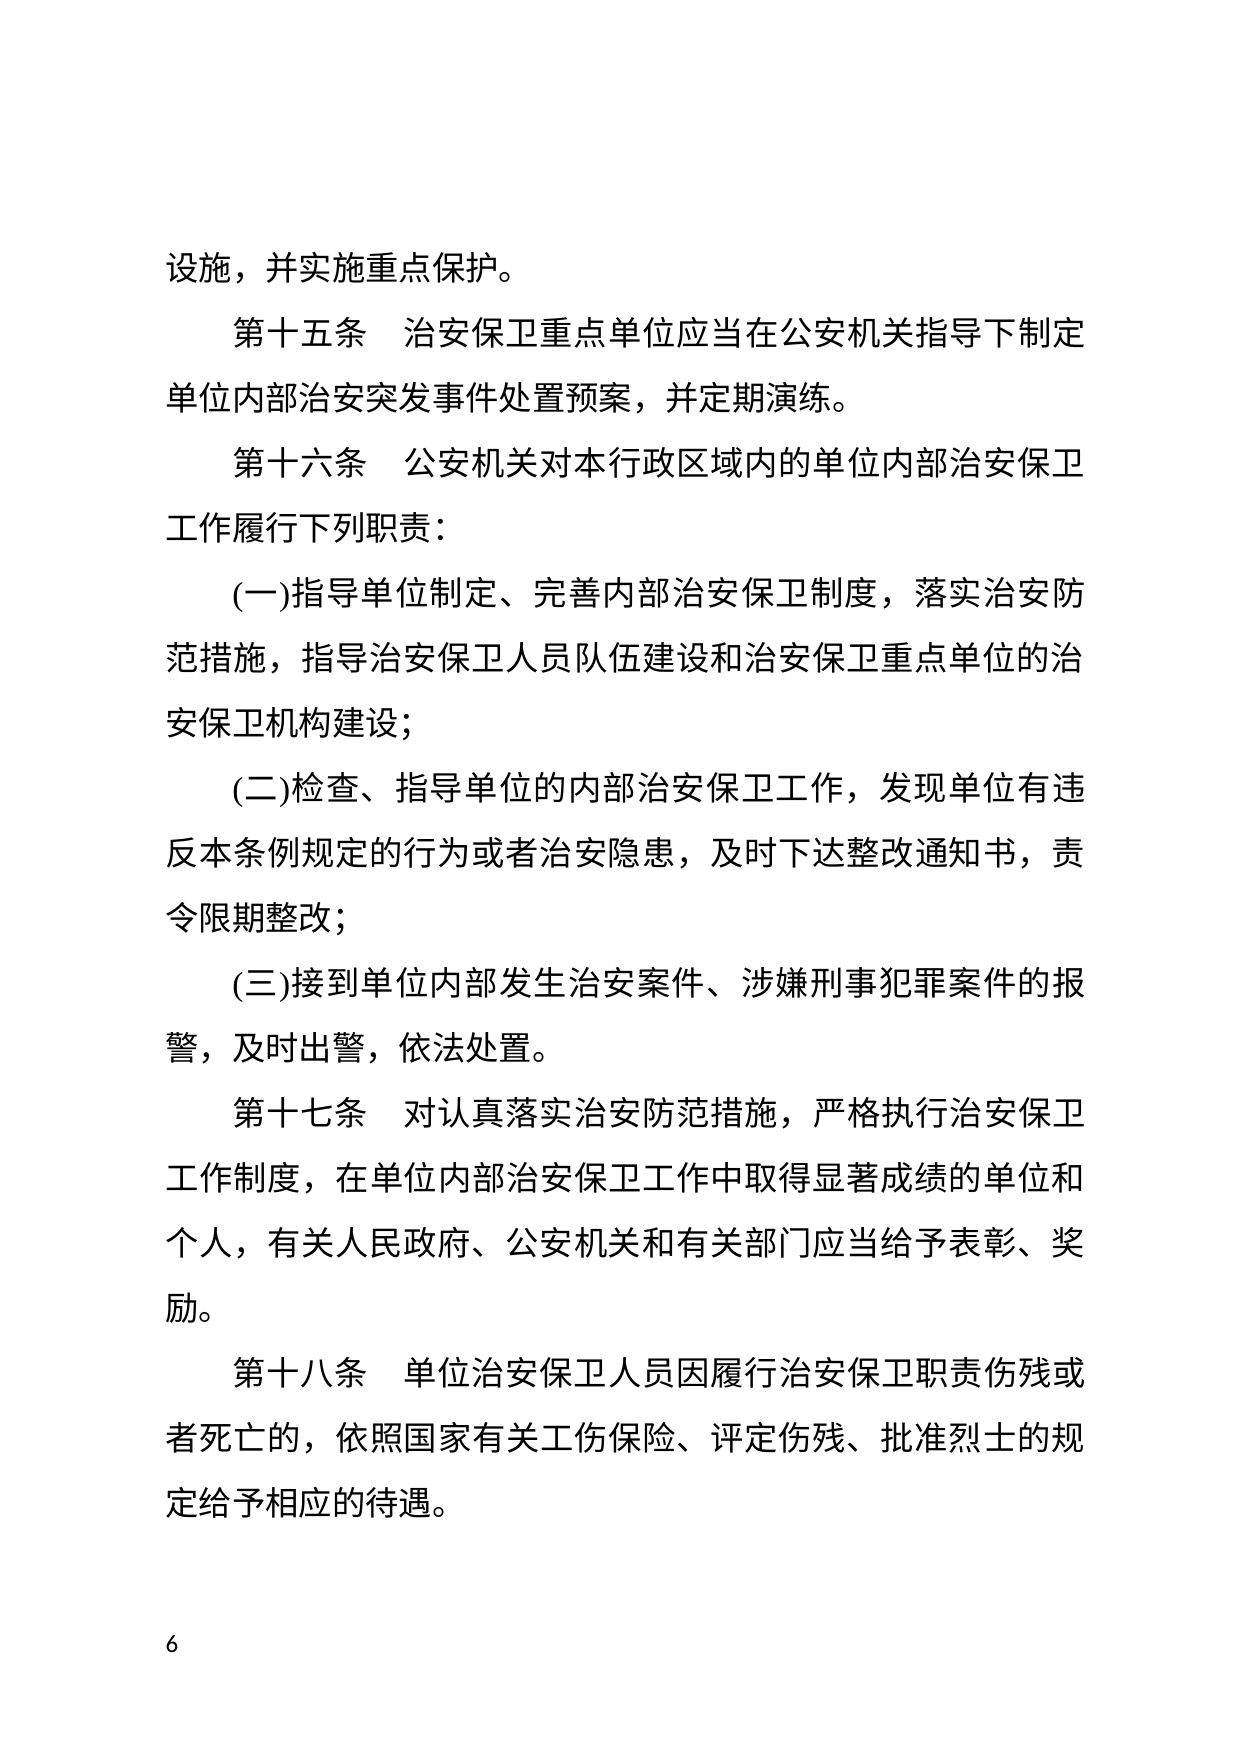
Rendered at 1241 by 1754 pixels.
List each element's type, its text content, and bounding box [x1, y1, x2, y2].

text 第十六条 公安机关对本行政区域内的单位内部治安保卫工作履行下列职责： [165, 428, 1087, 558]
text (三)接到单位内部发生治安案件、涉嫌刑事犯罪案件的报警，及时出警，依法处置。 [165, 948, 1087, 1078]
text (一)指导单位制定、完善内部治安保卫制度，落实治安防范措施，指导治安保卫人员队伍建设和治安保卫重点单位的治安保卫机构建设； [165, 558, 1087, 753]
text 第十八条 单位治安保卫人员因履行治安保卫职责伤残或者死亡的，依照国家有关工伤保险、评定伤残、批准烈士的规定给予相应的待遇。 [165, 1338, 1087, 1533]
text 第十七条 对认真落实治安防范措施，严格执行治安保卫工作制度，在单位内部治安保卫工作中取得显著成绩的单位和个人，有关人民政府、公安机关和有关部门应当给予表彰、奖励。 [165, 1078, 1087, 1338]
text (二)检查、指导单位的内部治安保卫工作，发现单位有违反本条例规定的行为或者治安隐患，及时下达整改通知书，责令限期整改； [165, 753, 1087, 948]
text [165, 233, 1087, 298]
text 第十五条 治安保卫重点单位应当在公安机关指导下制定单位内部治安突发事件处置预案，并定期演练。 [165, 298, 1087, 428]
